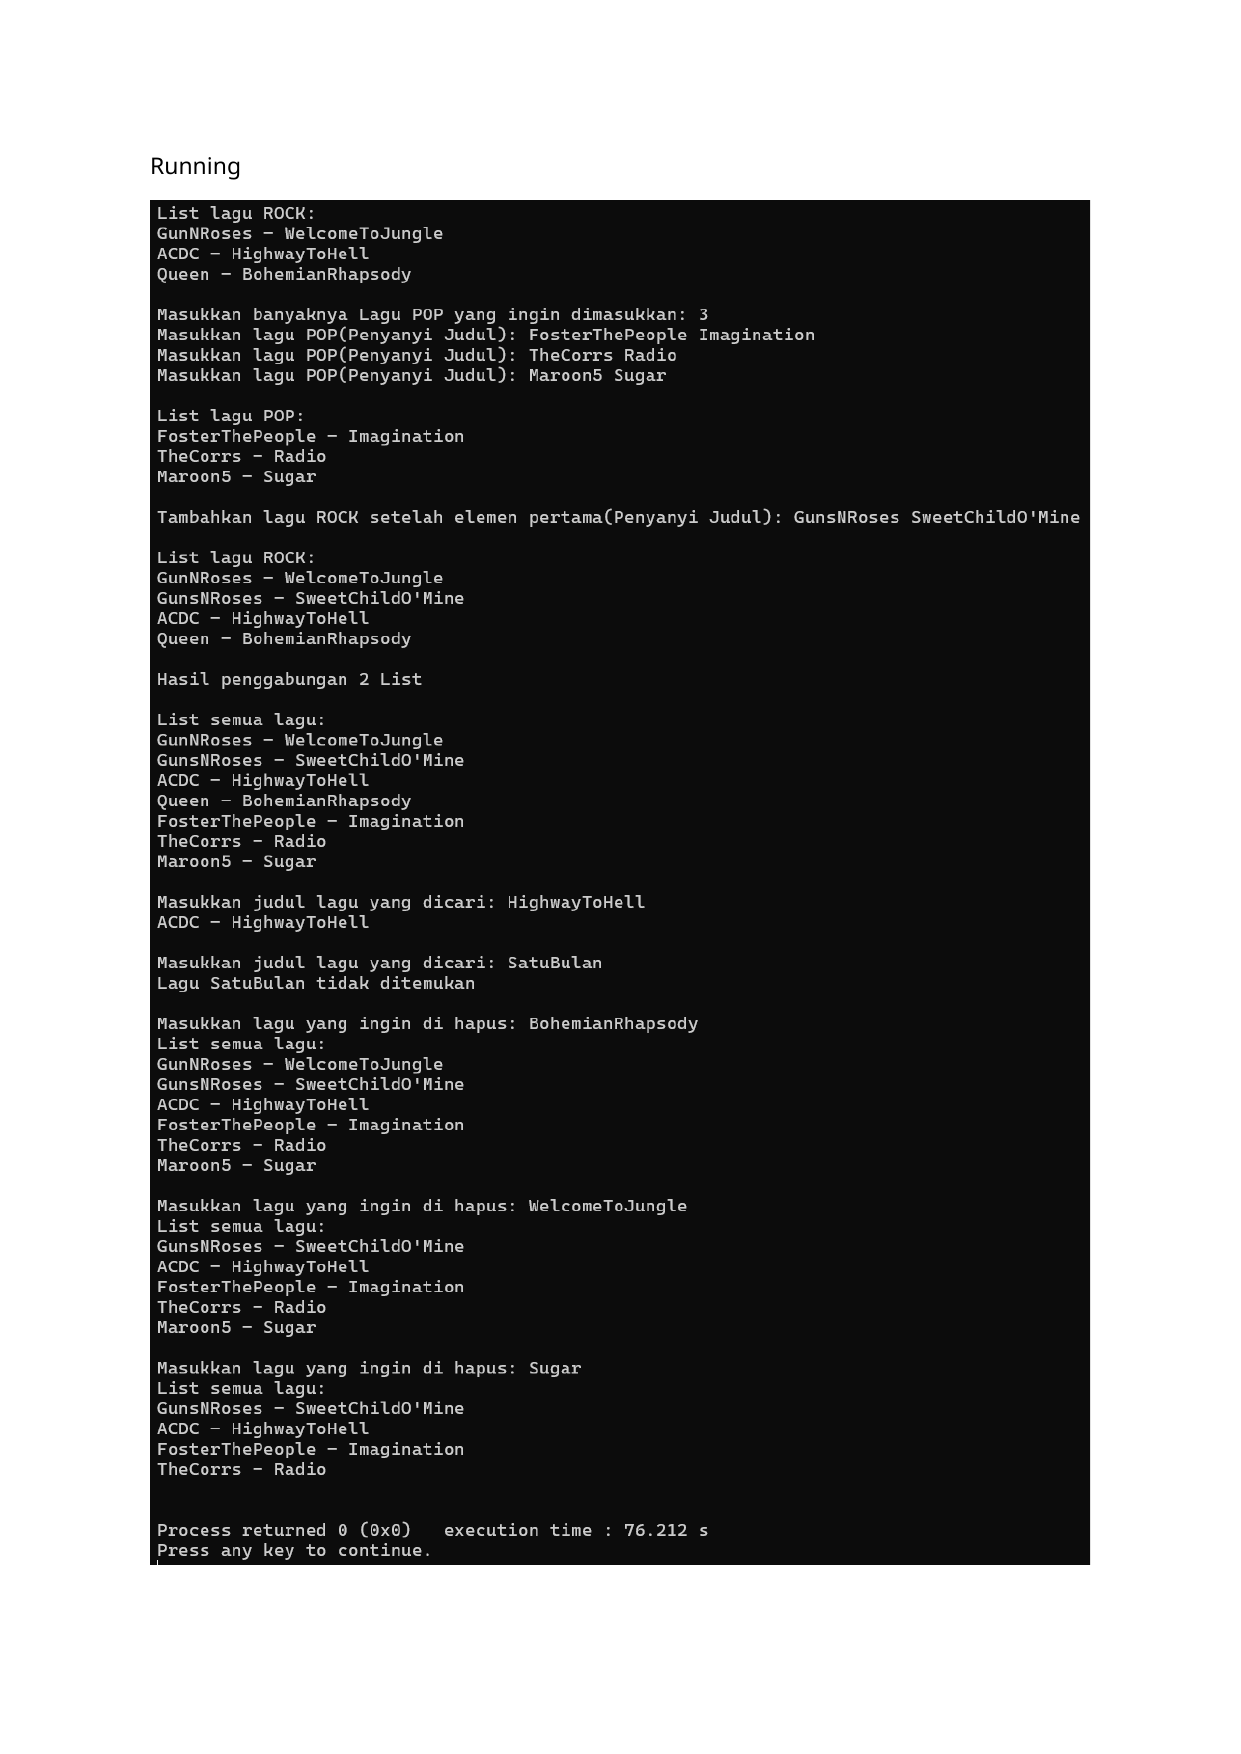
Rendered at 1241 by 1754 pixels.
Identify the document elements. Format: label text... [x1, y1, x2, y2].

picture [150, 200, 1091, 1565]
text Running [150, 150, 1090, 181]
